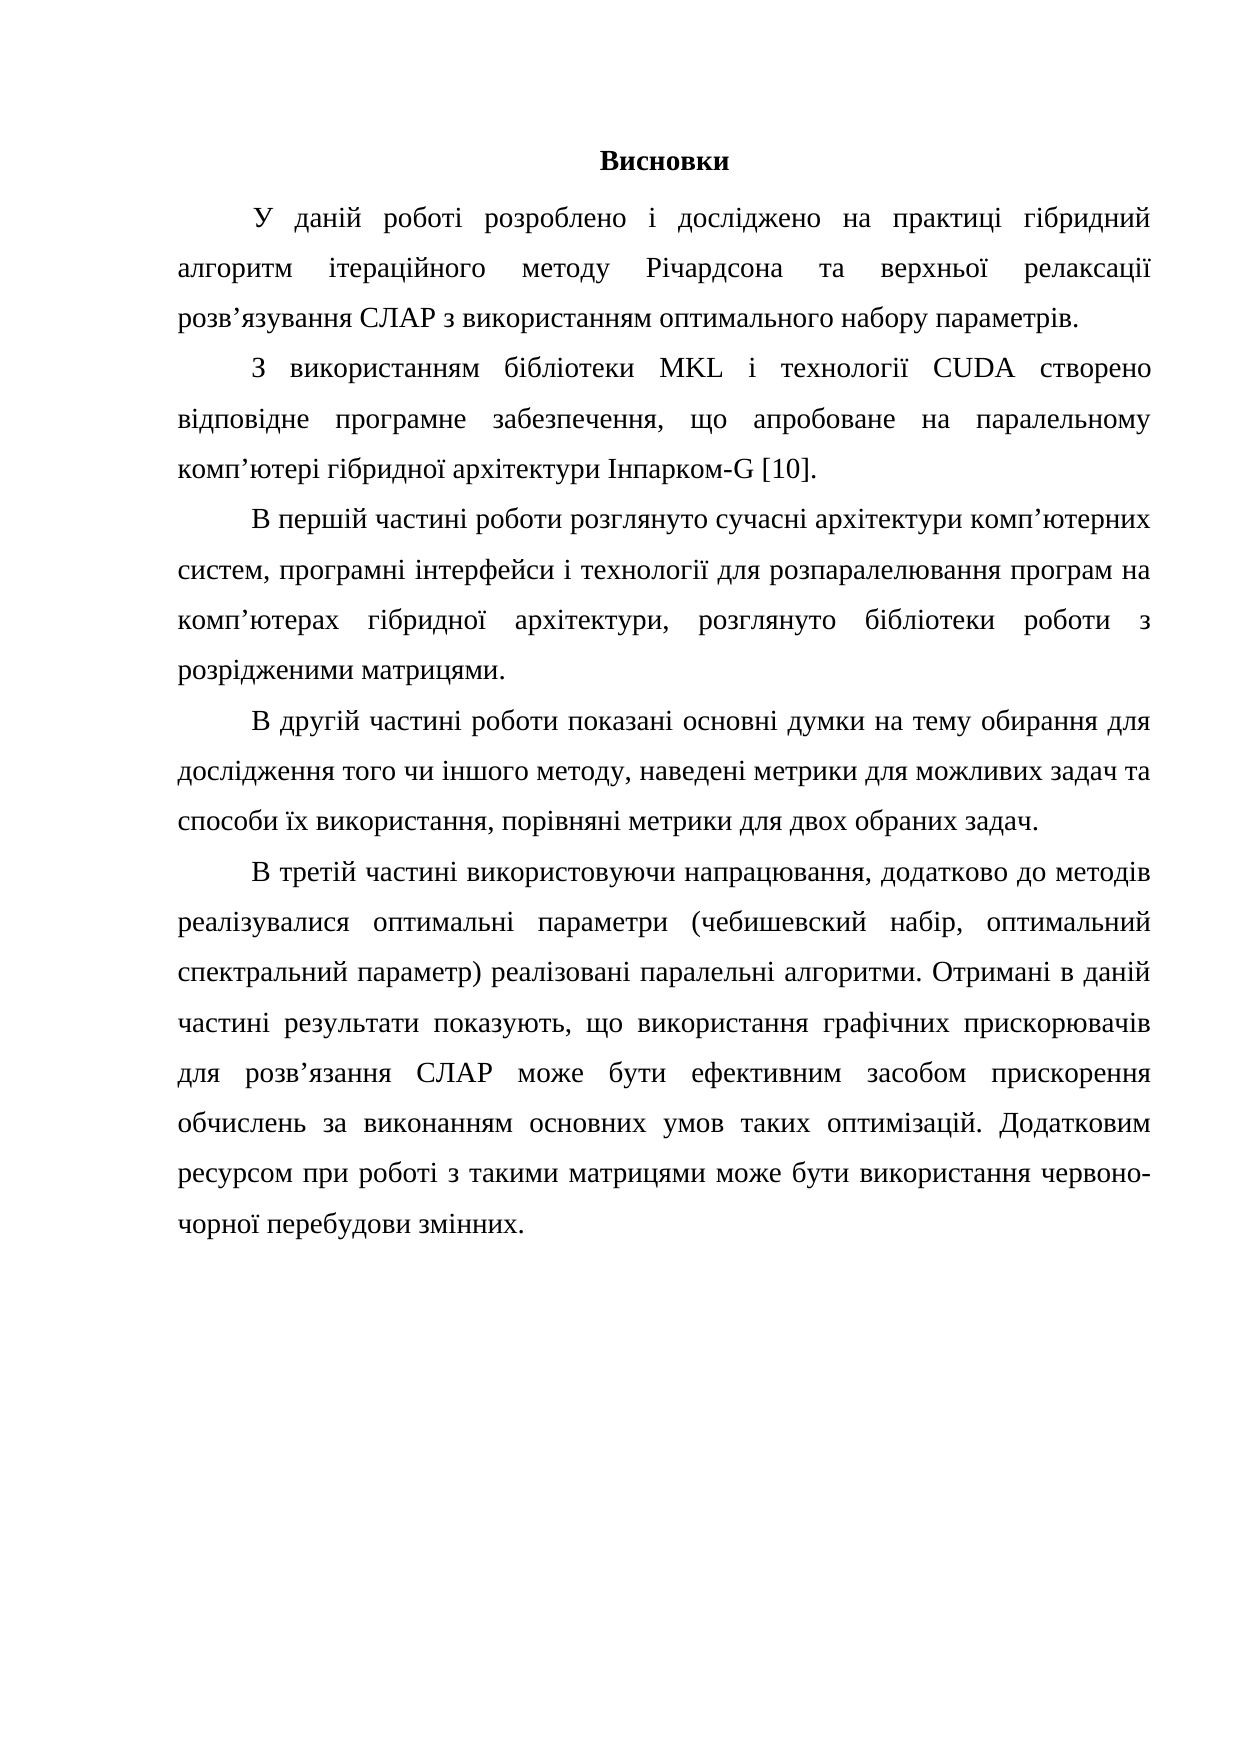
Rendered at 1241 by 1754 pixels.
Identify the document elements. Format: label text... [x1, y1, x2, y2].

text В третій частині використовуючи напрацювання, додатково до методів реалізувалися оптимальні параметри (чебишевский набір, оптимальний спектральний параметр) реалізовані паралельні алгоритми. Отримані в даній частині результати показують, що використання графічних прискорювачів для розв’язання СЛАР може бути ефективним засобом прискорення обчислень за виконанням основних умов таких оптимізацій. Додатковим ресурсом при роботі з такими матрицями може бути використання червоно-чорної перебудови змінних. [177, 854, 1152, 1239]
text З використанням бібліотеки MKL і технології CUDA створено відповідне програмне забезпечення, що апробоване на паралельному комп’ютері гібридної архітектури Інпарком-G [10]. [177, 351, 1152, 485]
text В першій частині роботи розглянуто сучасні архітектури комп’ютерних систем, програмні інтерфейси і технології для розпаралелювання програм на комп’ютерах гібридної архітектури, розглянуто бібліотеки роботи з розрідженими матрицями. [177, 502, 1152, 686]
text У даній роботі розроблено і досліджено на практиці гібридний алгоритм ітераційного методу Річардсона та верхньої релаксації розв’язування СЛАР з використанням оптимального набору параметрів. [177, 200, 1152, 334]
subtitle Висновки [177, 143, 1152, 177]
text В другій частині роботи показані основні думки на тему обирання для дослідження того чи іншого методу, наведені метрики для можливих задач та способи їх використання, порівняні метрики для двох обраних задач. [177, 703, 1152, 837]
